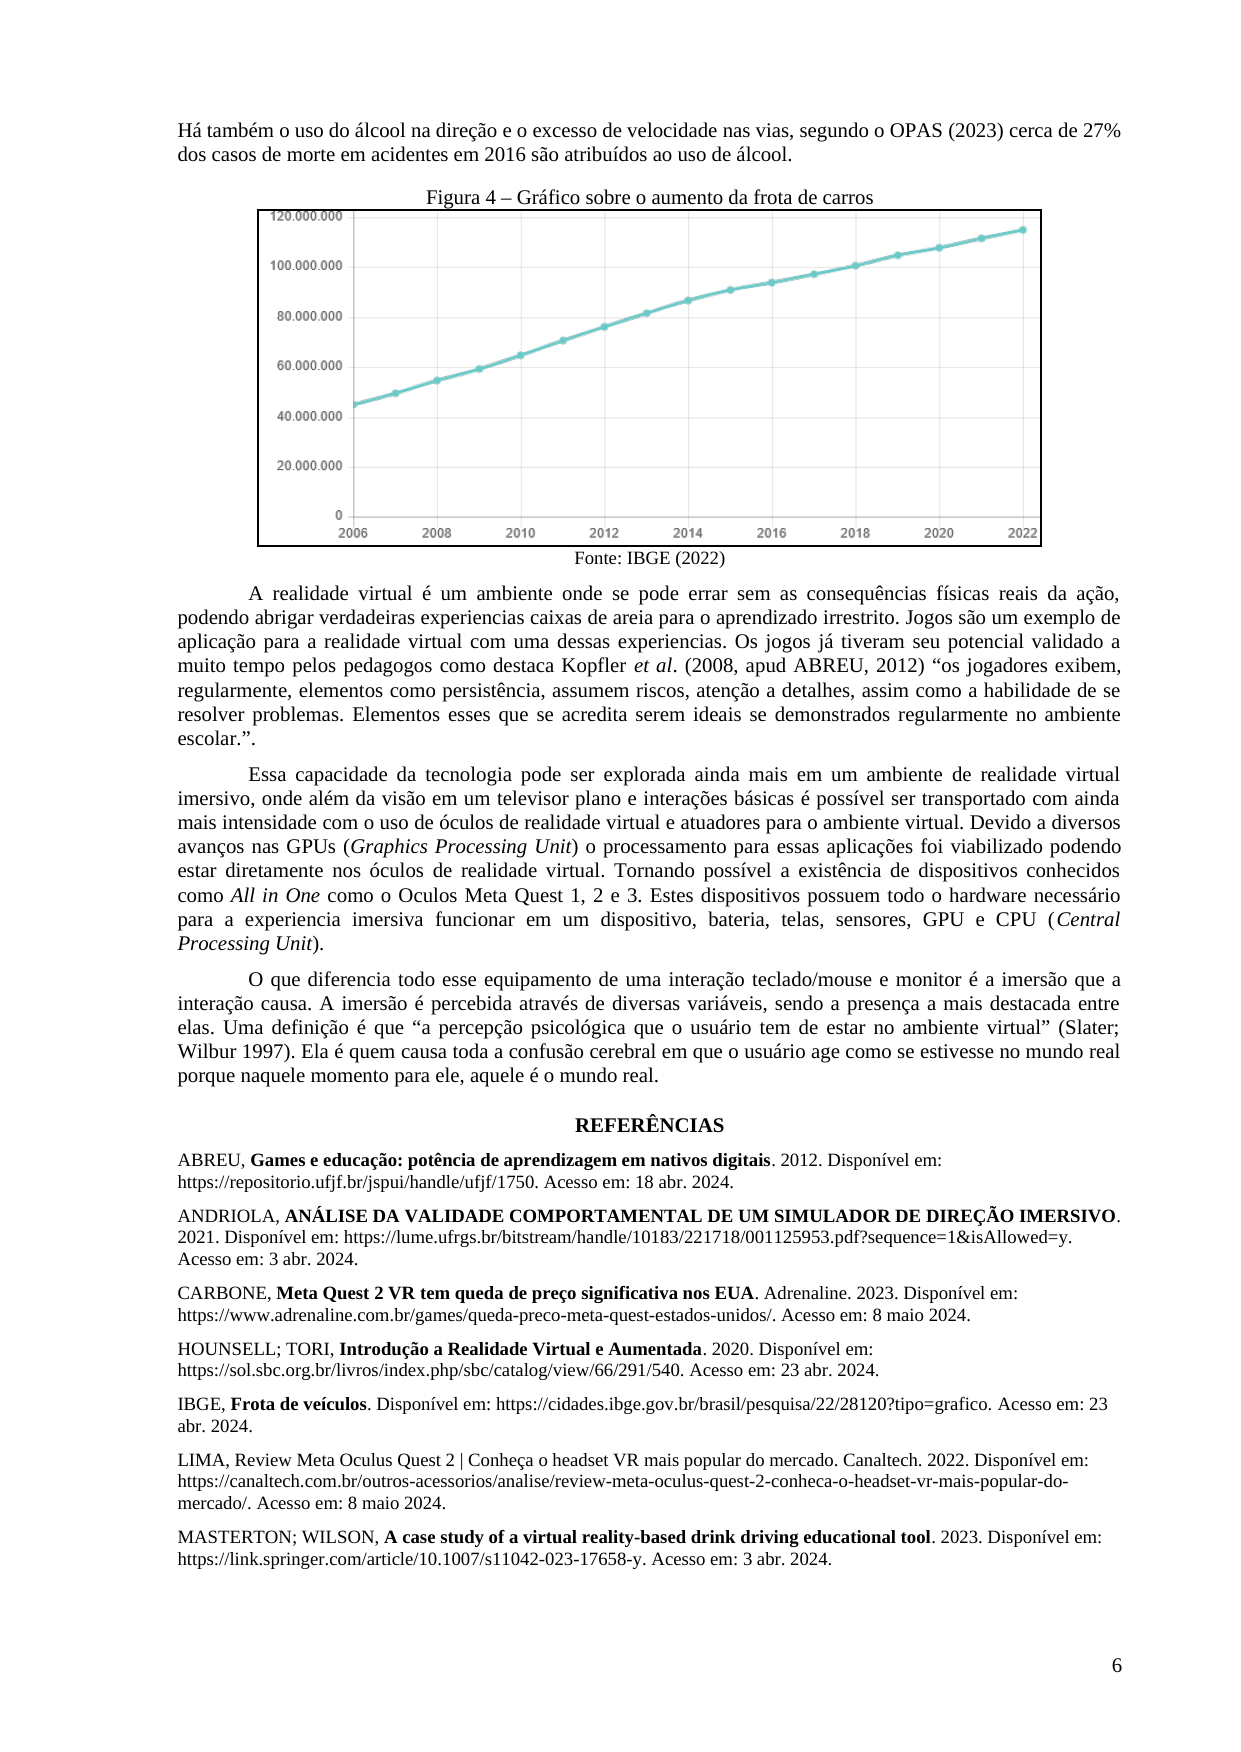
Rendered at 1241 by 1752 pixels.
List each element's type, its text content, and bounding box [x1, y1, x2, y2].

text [177, 118, 1122, 166]
text MASTERTON; WILSON, A case study of a virtual reality‑based drink driving educational tool. 2023. Disponível em: https://link.springer.com/article/10.1007/s11042-023-17658-y. Acesso em: 3 abr. 2024. [177, 1526, 1122, 1569]
text CARBONE, Meta Quest 2 VR tem queda de preço significativa nos EUA. Adrenaline. 2023. Disponível em: https://www.adrenaline.com.br/games/queda-preco-meta-quest-estados-unidos/. Acesso em: 8 maio 2024. [177, 1282, 1122, 1325]
text ABREU, Games e educação: potência de aprendizagem em nativos digitais. 2012. Disponível em: https://repositorio.ufjf.br/jspui/handle/ufjf/1750. Acesso em: 18 abr. 2024. [177, 1149, 1122, 1192]
text O que diferencia todo esse equipamento de uma interação teclado/mouse e monitor é a imersão que a interação causa. A imersão é percebida através de diversas variáveis, sendo a presença a mais destacada entre elas. Uma definição é que “a percepção psicológica que o usuário tem de estar no ambiente virtual” (Slater; Wilbur 1997). Ela é quem causa toda a confusão cerebral em que o usuário age como se estivesse no mundo real porque naquele momento para ele, aquele é o mundo real. [177, 967, 1122, 1087]
text A realidade virtual é um ambiente onde se pode errar sem as consequências físicas reais da ação, podendo abrigar verdadeiras experiencias caixas de areia para o aprendizado irrestrito. Jogos são um exemplo de aplicação para a realidade virtual com uma dessas experiencias. Os jogos já tiveram seu potencial validado a muito tempo pelos pedagogos como destaca Kopfler et al. (2008, apud ABREU, 2012) “os jogadores exibem, regularmente, elementos como persistência, assumem riscos, atenção a detalhes, assim como a habilidade de se resolver problemas. Elementos esses que se acredita serem ideais se demonstrados regularmente no ambiente escolar.”. [177, 581, 1122, 750]
text HOUNSELL; TORI, Introdução a Realidade Virtual e Aumentada. 2020. Disponível em: https://sol.sbc.org.br/livros/index.php/sbc/catalog/view/66/291/540. Acesso em: 23 abr. 2024. [177, 1337, 1122, 1381]
text Essa capacidade da tecnologia pode ser explorada ainda mais em um ambiente de realidade virtual imersivo, onde além da visão em um televisor plano e interações básicas é possível ser transportado com ainda mais intensidade com o uso de óculos de realidade virtual e atuadores para o ambiente virtual. Devido a diversos avanços nas GPUs (Graphics Processing Unit) o processamento para essas aplicações foi viabilizado podendo estar diretamente nos óculos de realidade virtual. Tornando possível a existência de dispositivos conhecidos como All in One como o Oculos Meta Quest 1, 2 e 3. Estes dispositivos possuem todo o hardware necessário para a experiencia imersiva funcionar em um dispositivo, bateria, telas, sensores, GPU e CPU (Central Processing Unit). [177, 762, 1122, 955]
text Figura 4 – Gráfico sobre o aumento da frota de carros [177, 185, 1122, 209]
text Referências [177, 1112, 1122, 1137]
text ANDRIOLA, ANÁLISE DA VALIDADE COMPORTAMENTAL DE UM SIMULADOR DE DIREÇÃO IMERSIVO. 2021. Disponível em: https://lume.ufrgs.br/bitstream/handle/10183/221718/001125953.pdf?sequence=1&isAllowed=y. Acesso em: 3 abr. 2024. [177, 1205, 1122, 1269]
text LIMA, Review Meta Oculus Quest 2 | Conheça o headset VR mais popular do mercado. Canaltech. 2022. Disponível em: https://canaltech.com.br/outros-acessorios/analise/review-meta-oculus-quest-2-conheca-o-headset-vr-mais-popular-do-mercado/. Acesso em: 8 maio 2024. [177, 1449, 1122, 1513]
text Fonte: IBGE (2022) [177, 547, 1122, 569]
picture [259, 211, 1040, 545]
text IBGE, Frota de veículos. Disponível em: https://cidades.ibge.gov.br/brasil/pesquisa/22/28120?tipo=grafico. Acesso em: 23 abr. 2024. [177, 1393, 1122, 1436]
